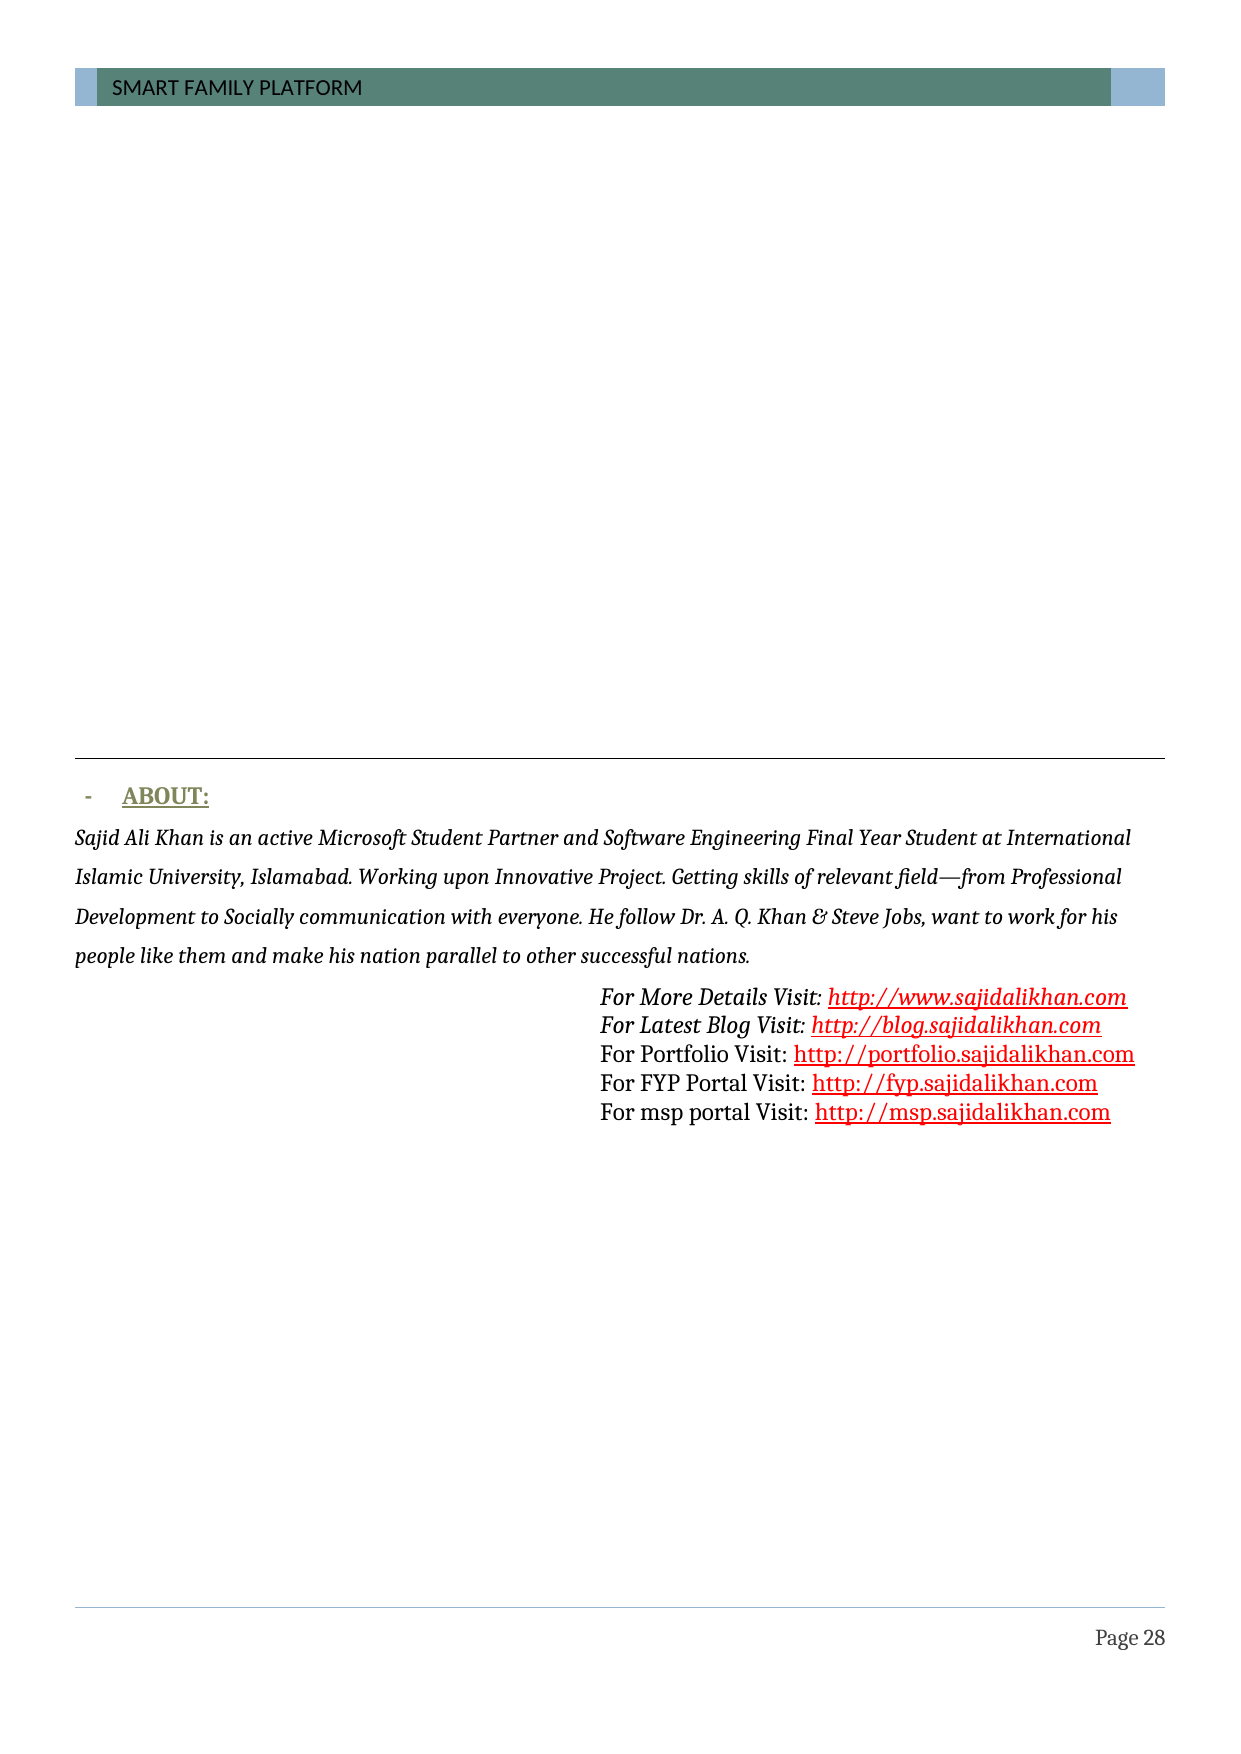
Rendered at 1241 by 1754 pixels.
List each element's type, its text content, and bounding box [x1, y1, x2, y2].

text For msp portal Visit: http://msp.sajidalikhan.com [75, 1098, 1165, 1126]
text For Portfolio Visit: http://portfolio.sajidalikhan.com [75, 1040, 1165, 1069]
text For More Details Visit: http://www.sajidalikhan.com [75, 983, 1165, 1011]
text For FYP Portal Visit: http://fyp.sajidalikhan.com [75, 1069, 1165, 1098]
text Sajid Ali Khan is an active Microsoft Student Partner and Software Engineering Final Year Student at International Islamic University, Islamabad. Working upon Innovative Project. Getting skills of relevant field—from Professional Development to Socially communication with everyone. He follow Dr. A. Q. Khan & Steve Jobs, want to work for his people like them and make his nation parallel to other successful nations. [75, 825, 1165, 969]
list ABOUT: [84, 782, 1165, 810]
text For Latest Blog Visit: http://blog.sajidalikhan.com [75, 1011, 1165, 1040]
